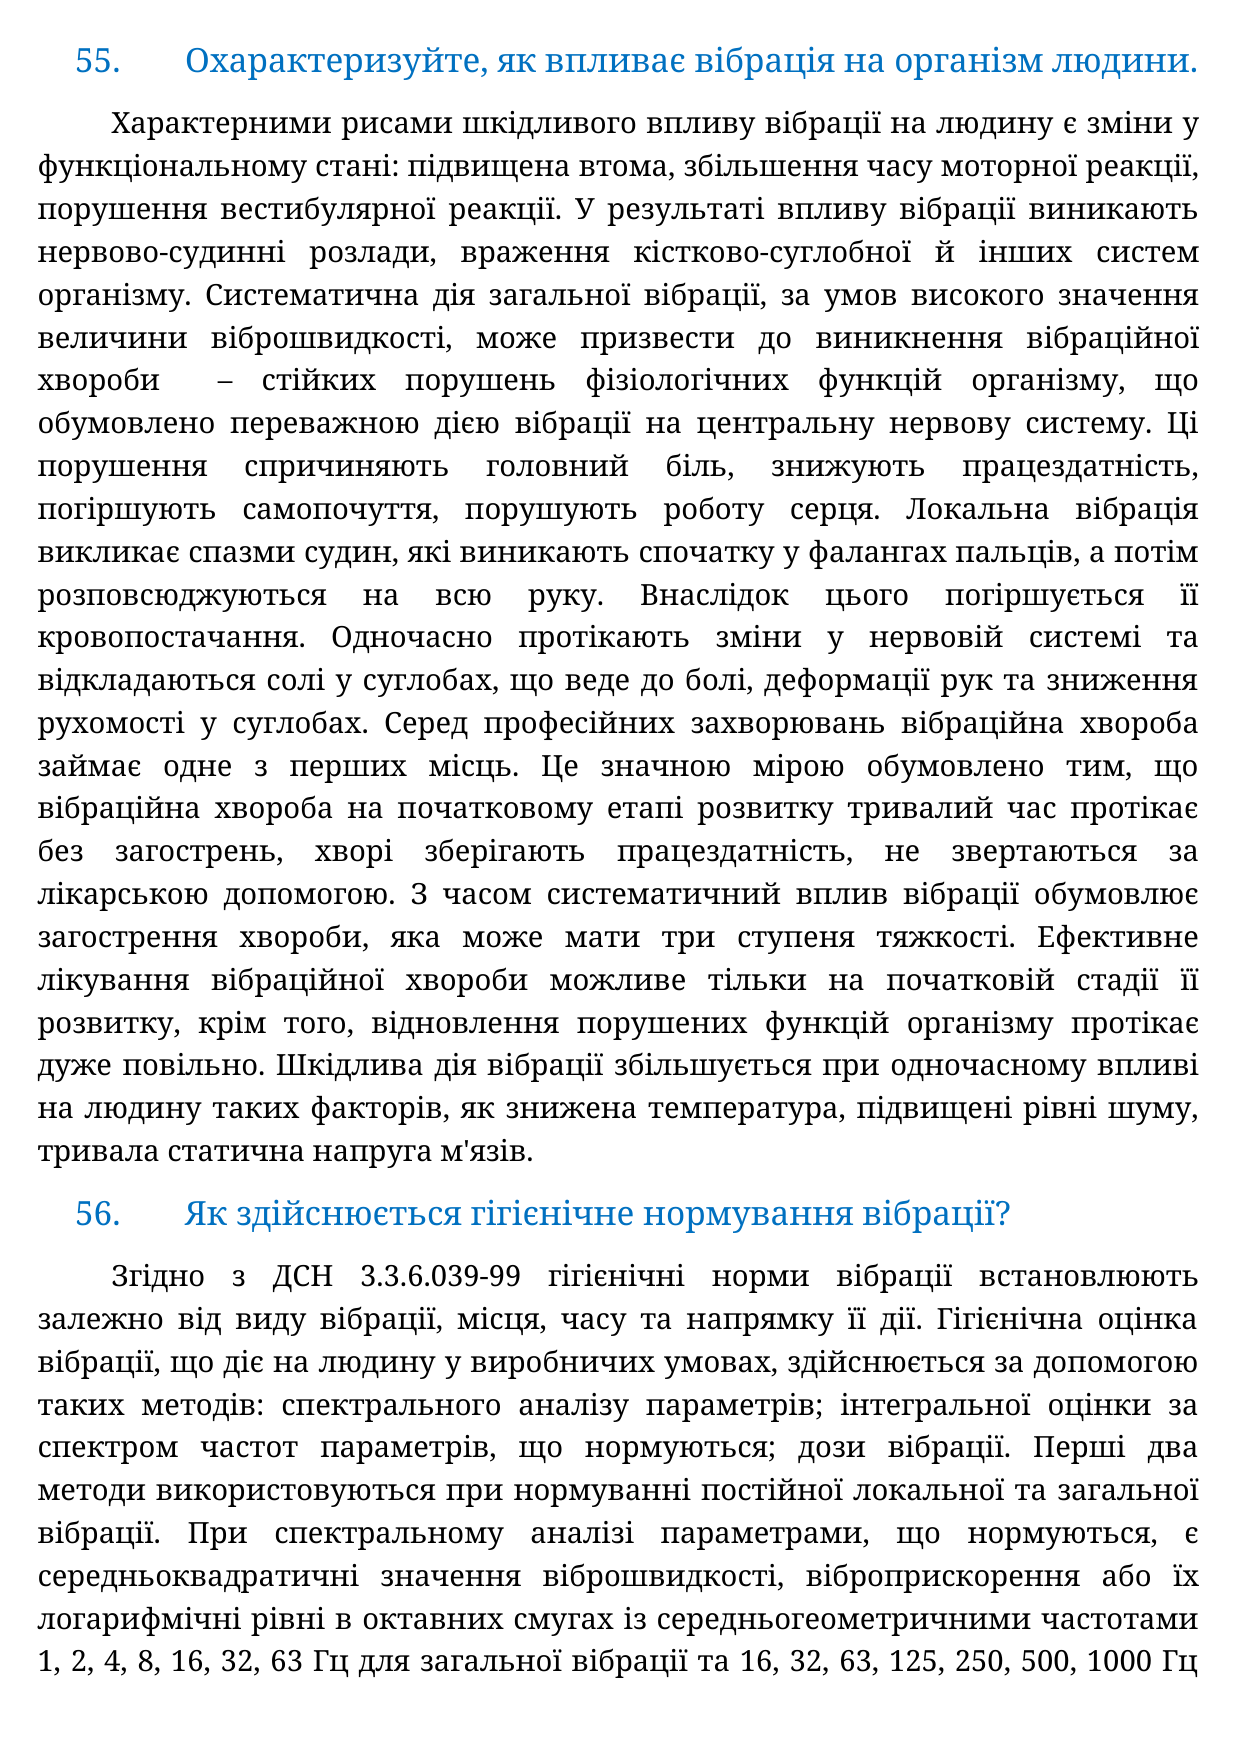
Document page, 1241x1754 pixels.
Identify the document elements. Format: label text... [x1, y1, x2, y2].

list Як здійснюється гігієнічне нормування вібрації? [75, 1190, 1200, 1235]
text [37, 1255, 1200, 1680]
text Характерними рисами шкідливого впливу вібрації на людину є зміни у функціональному стані: підвищена втома, збільшення часу моторної реакції, порушення вестибулярної реакції. У результаті впливу вібрації виникають нервово-судинні розлади, враження кістково-суглобної й інших систем організму. Систематична дія загальної вібрації, за умов високого значення величини віброшвидкості, може призвести до виникнення вібраційної хвороби – стійких порушень фізіологічних функцій організму, що обумовлено переважною дією вібрації на центральну нервову систему. Ці порушення спричиняють головний біль, знижують працездатність, погіршують самопочуття, порушують роботу серця. Локальна вібрація викликає спазми судин, які виникають спочатку у фалангах пальців, а потім розповсюджуються на всю руку. Внаслідок цього погіршується її кровопостачання. Одночасно протікають зміни у нервовій системі та відкладаються солі у суглобах, що веде до болі, деформації рук та зниження рухомості у суглобах. Серед професійних захворювань вібраційна хвороба займає одне з перших місць. Це значною мірою обумовлено тим, що вібраційна хвороба на початковому етапі розвитку тривалий час протікає без загострень, хворі зберігають працездатність, не звертаються за лікарською допомогою. З часом систематичний вплив вібрації обумовлює загострення хвороби, яка може мати три ступеня тяжкості. Ефективне лікування вібраційної хвороби можливе тільки на початковій стадії її розвитку, крім того, відновлення порушених функцій організму протікає дуже повільно. Шкідлива дія вібрації збільшується при одночасному впливі на людину таких факторів, як знижена температура, підвищені рівні шуму, тривала статична напруга м'язів. [37, 103, 1200, 1170]
list Охарактеризуйте, як впливає вібрація на організм людини. [75, 37, 1200, 83]
